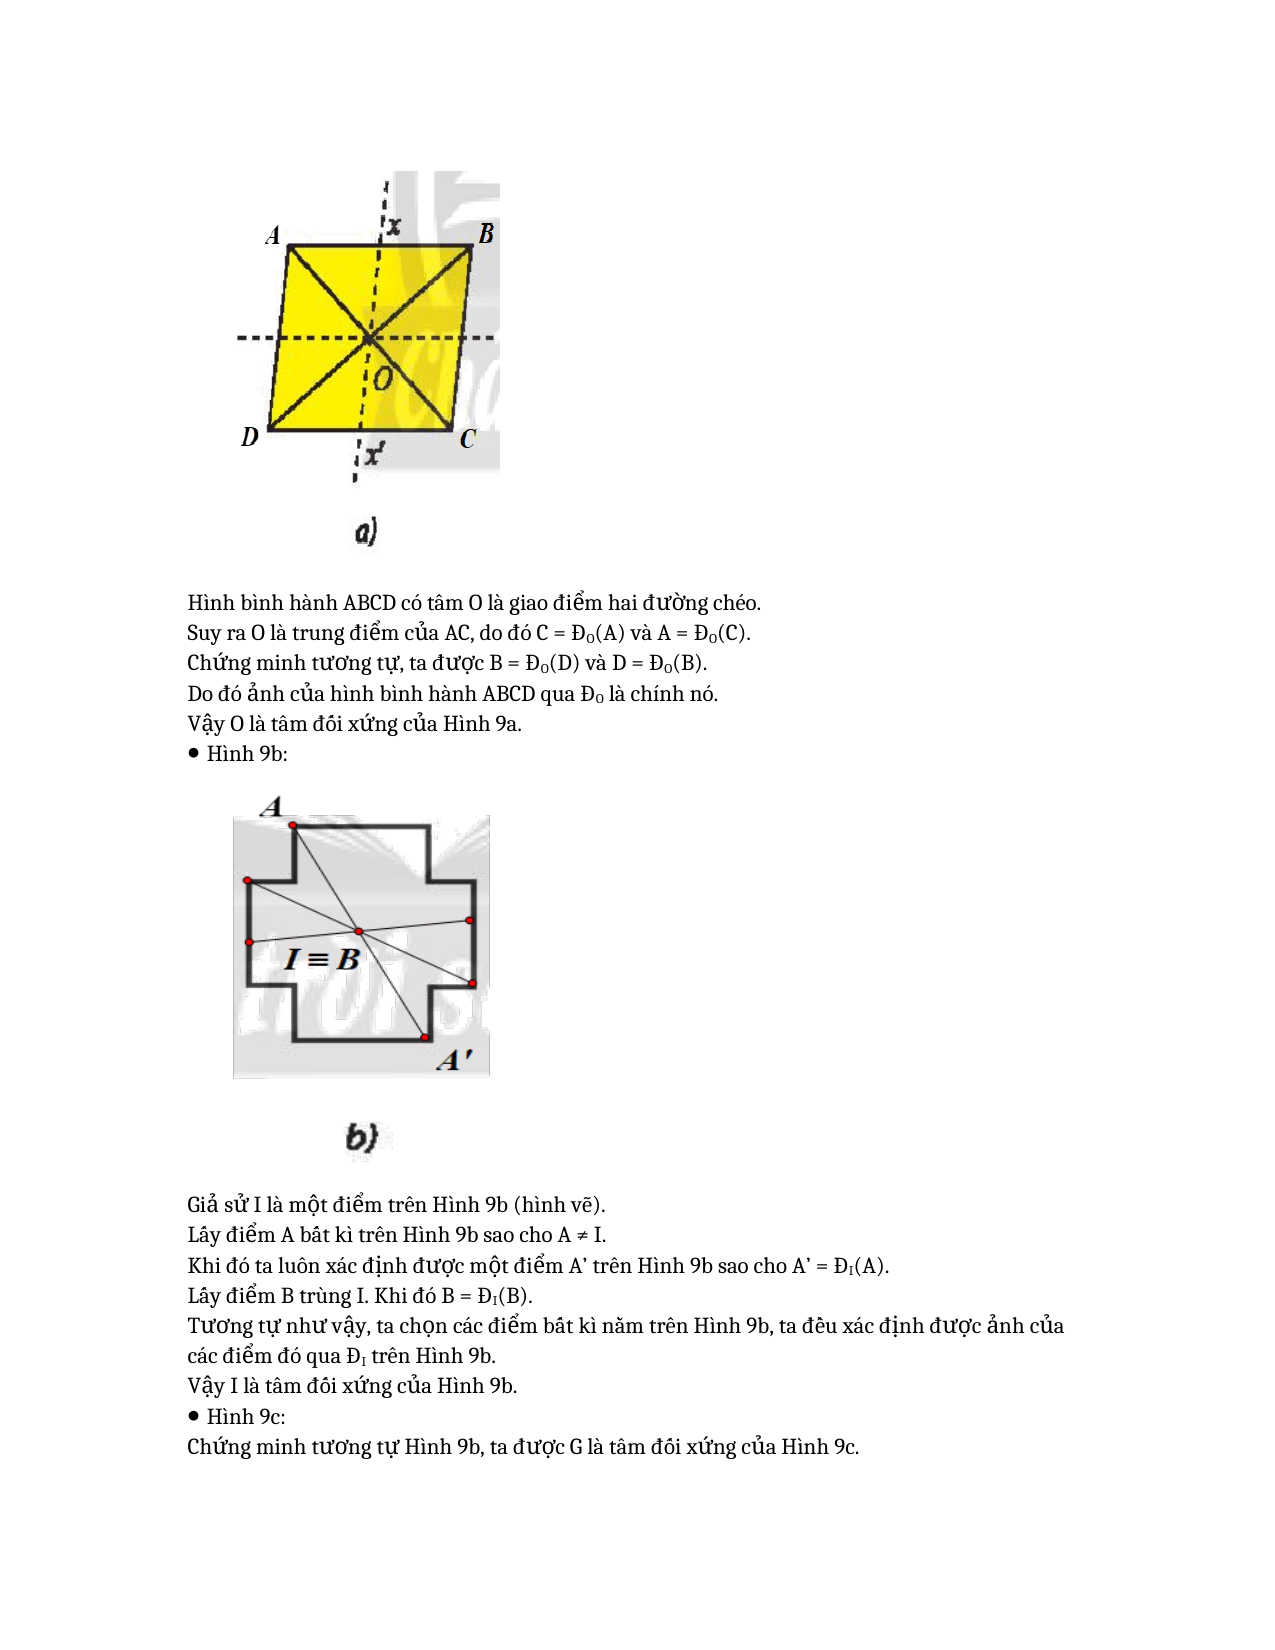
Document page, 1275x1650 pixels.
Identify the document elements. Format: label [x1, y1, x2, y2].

picture [206, 150, 519, 586]
text [187, 150, 1087, 1460]
picture [206, 771, 519, 1189]
